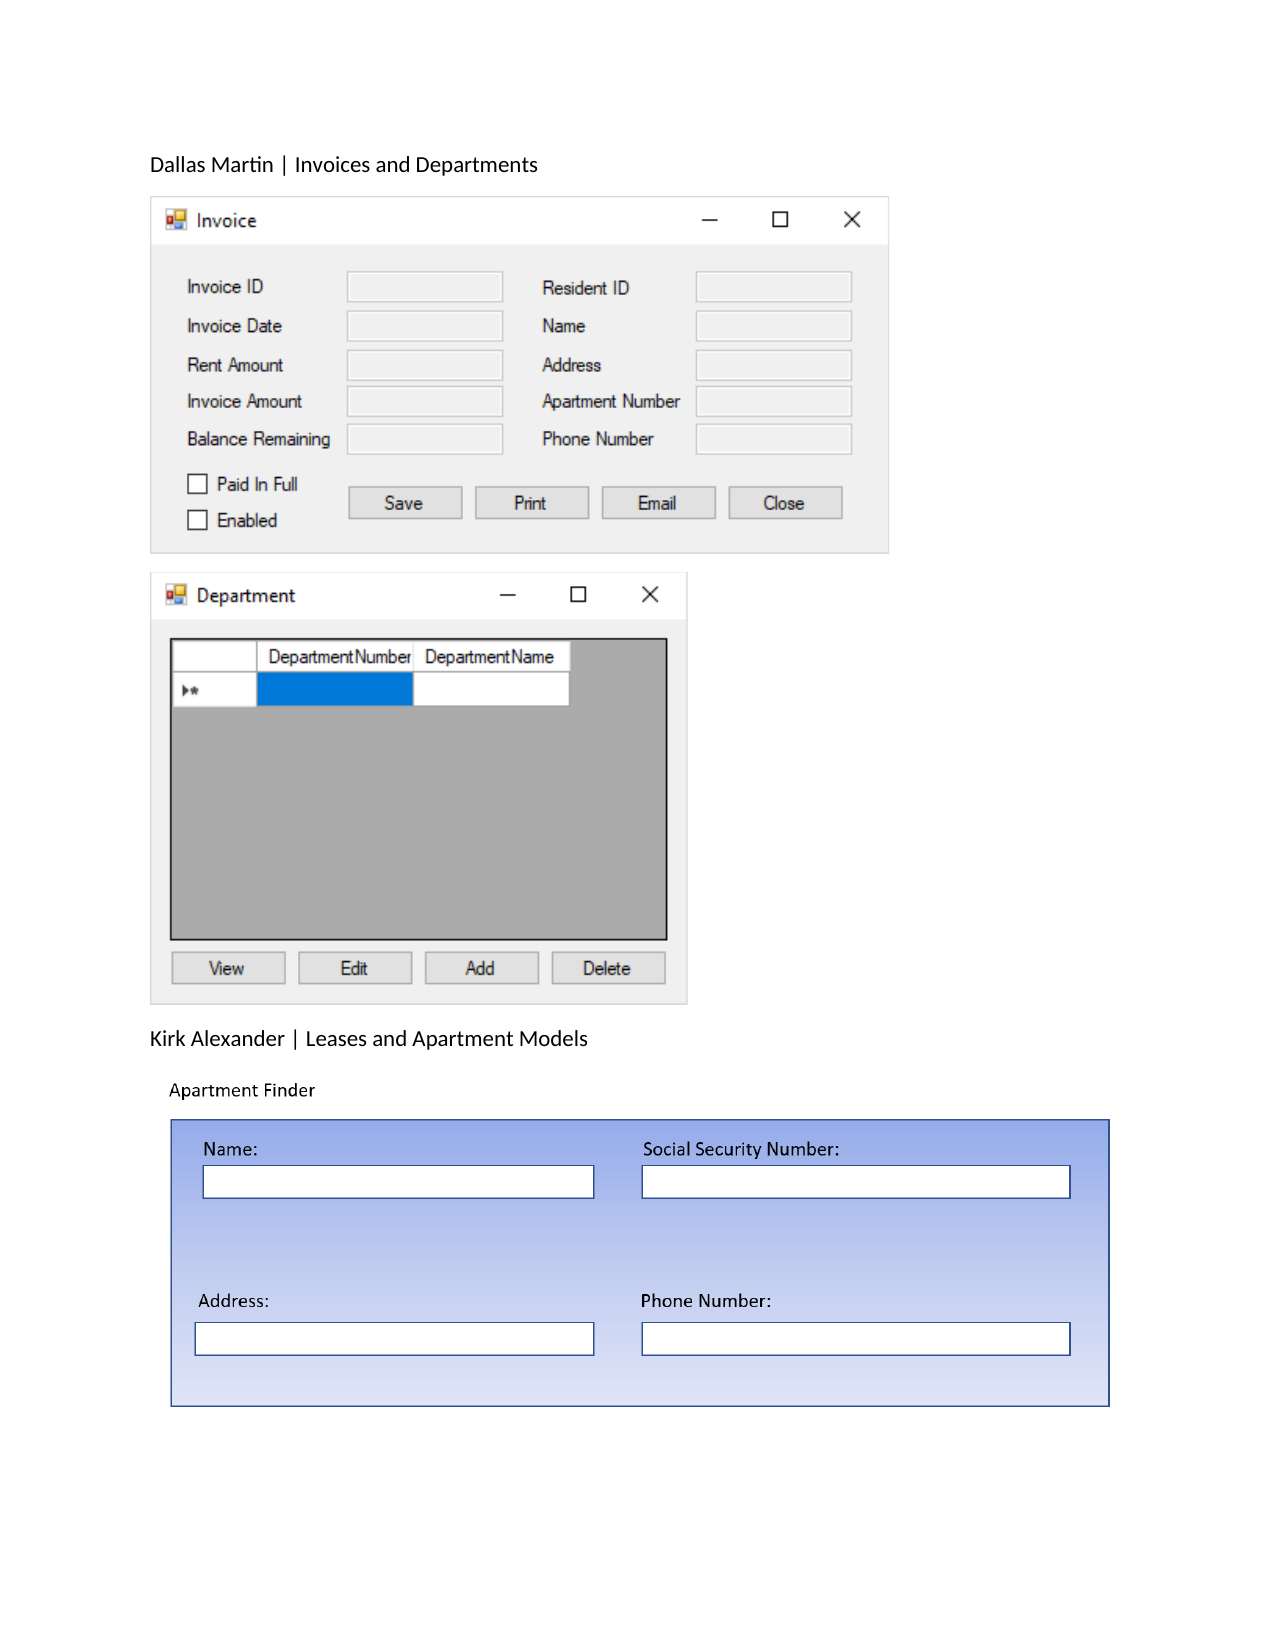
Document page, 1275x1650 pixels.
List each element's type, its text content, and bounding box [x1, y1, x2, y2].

text Kirk Alexander | Leases and Apartment Models [150, 1024, 1125, 1052]
picture [150, 1070, 1125, 1424]
picture [150, 572, 688, 1005]
text Dallas Martin | Invoices and Departments [150, 150, 1125, 178]
picture [150, 196, 890, 554]
